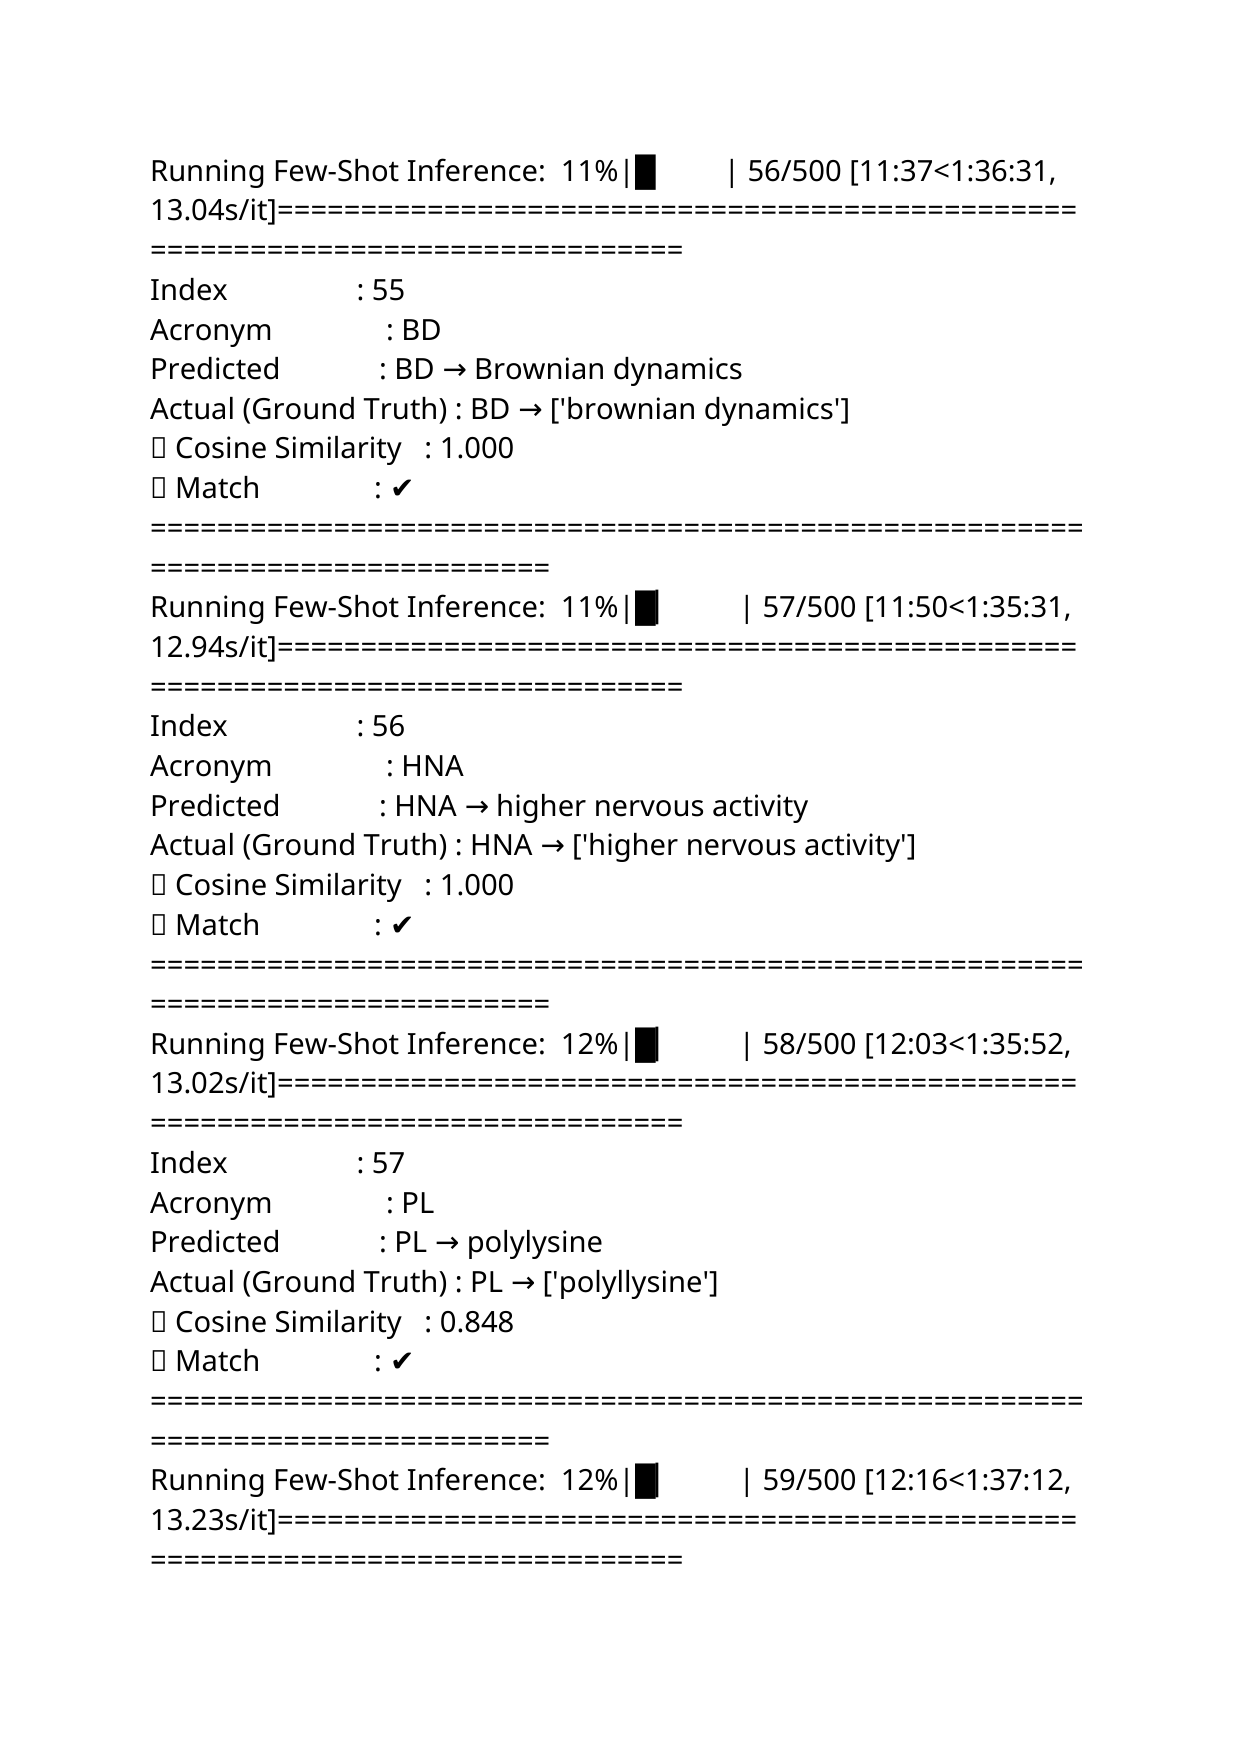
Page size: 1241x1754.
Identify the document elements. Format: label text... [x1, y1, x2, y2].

text Predicted : HNA → higher nervous activity [150, 785, 1090, 825]
text Running Few-Shot Inference: 12%|█▏ | 58/500 [12:03<1:35:52, 13.02s/it]================================================================================ [150, 1023, 1090, 1142]
text ================================================================================ [150, 944, 1090, 1023]
text Predicted : BD → Brownian dynamics [150, 348, 1090, 388]
text Actual (Ground Truth) : BD → ['brownian dynamics'] [150, 388, 1090, 428]
text Running Few-Shot Inference: 12%|█▏ | 59/500 [12:16<1:37:12, 13.23s/it]================================================================================ [150, 1460, 1090, 1579]
text Acronym : BD [150, 309, 1090, 348]
text 📏 Cosine Similarity : 0.848 [150, 1301, 1090, 1341]
text Index : 57 [150, 1142, 1090, 1182]
text Running Few-Shot Inference: 11%|█▏ | 57/500 [11:50<1:35:31, 12.94s/it]================================================================================ [150, 587, 1090, 706]
text Running Few-Shot Inference: 11%|█ | 56/500 [11:37<1:36:31, 13.04s/it]================================================================================ [150, 150, 1090, 269]
text Acronym : HNA [150, 745, 1090, 785]
text Index : 56 [150, 706, 1090, 745]
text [150, 1380, 1090, 1460]
text 🎯 Match : ✔️ [150, 904, 1090, 944]
text Predicted : PL → polylysine [150, 1222, 1090, 1261]
text 🎯 Match : ✔️ [150, 467, 1090, 507]
text Acronym : PL [150, 1182, 1090, 1222]
text Actual (Ground Truth) : HNA → ['higher nervous activity'] [150, 825, 1090, 864]
text 📏 Cosine Similarity : 1.000 [150, 428, 1090, 467]
text Index : 55 [150, 269, 1090, 309]
text 📏 Cosine Similarity : 1.000 [150, 864, 1090, 904]
text ================================================================================ [150, 507, 1090, 587]
text 🎯 Match : ✔️ [150, 1341, 1090, 1380]
text Actual (Ground Truth) : PL → ['polyllysine'] [150, 1261, 1090, 1301]
